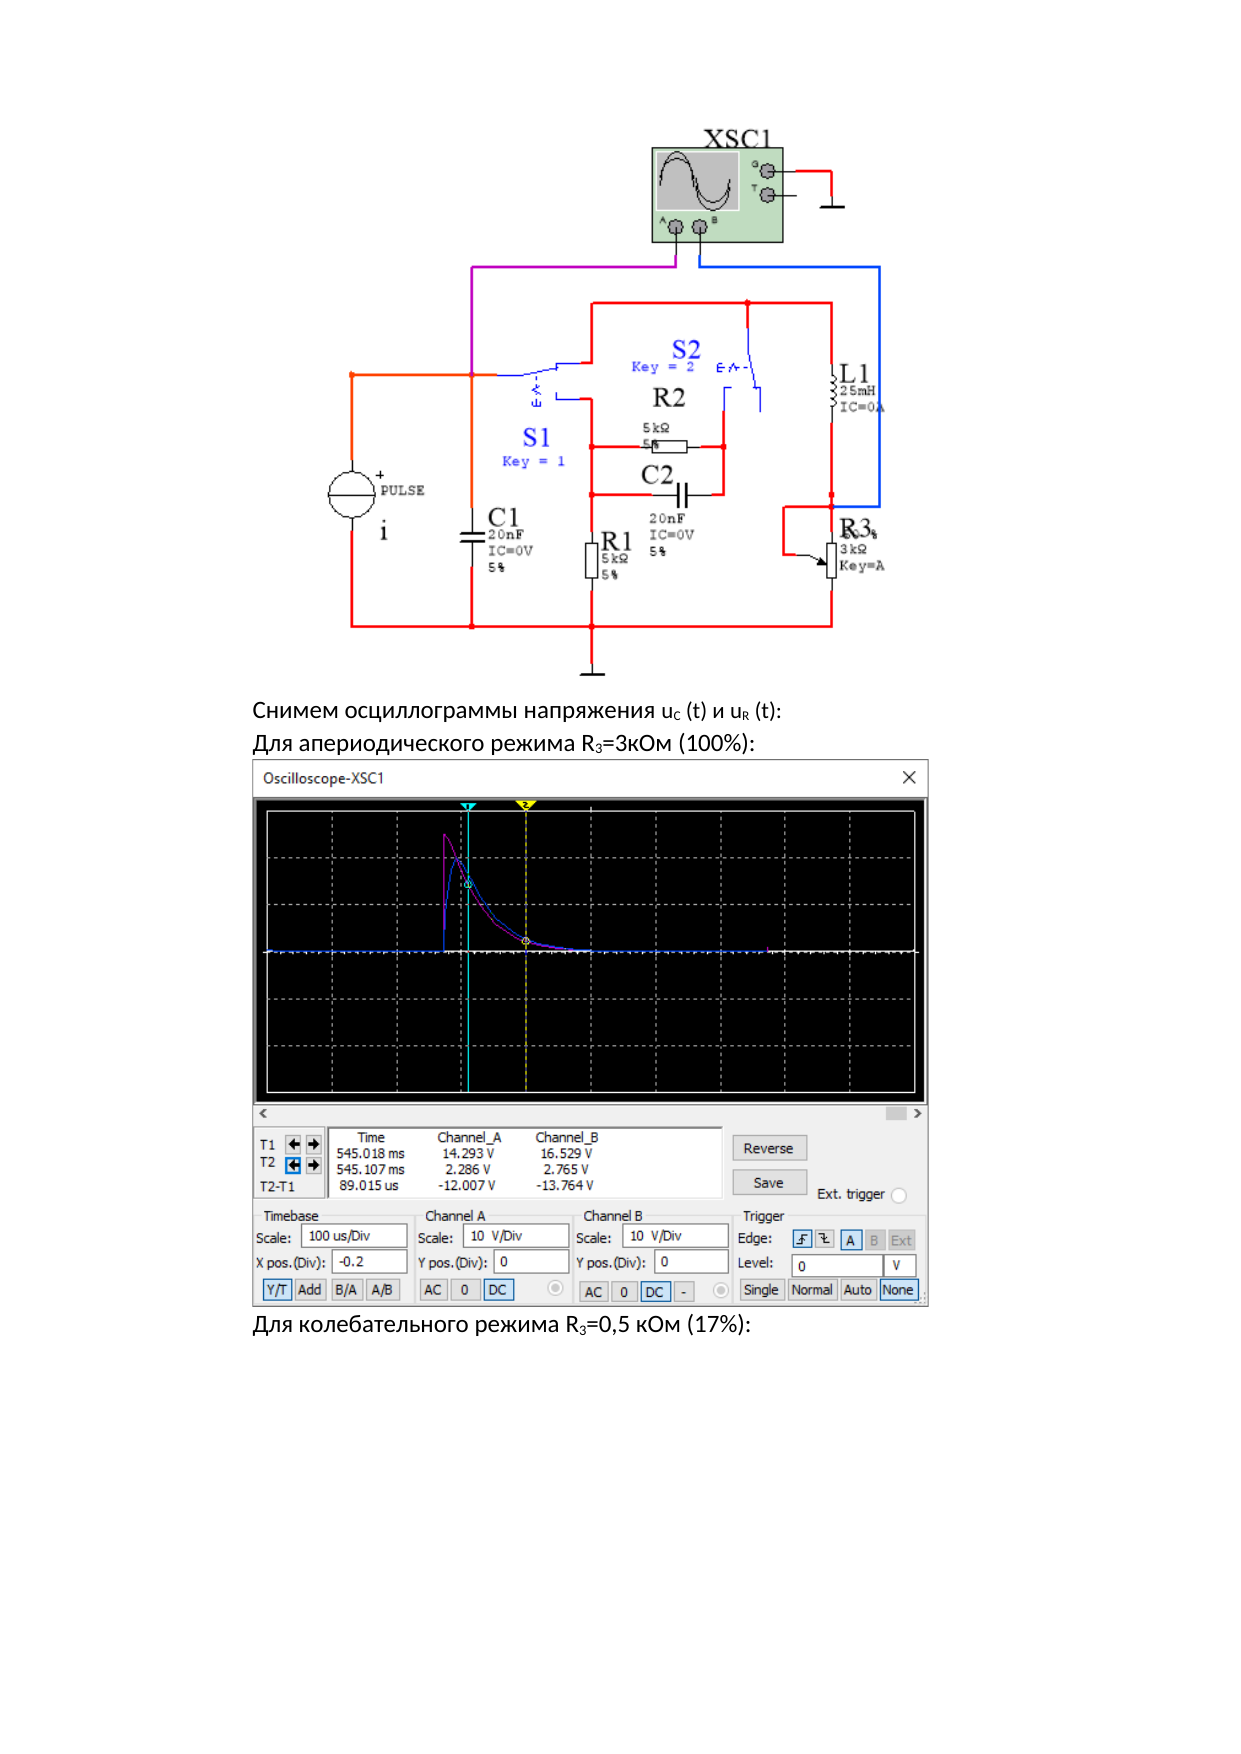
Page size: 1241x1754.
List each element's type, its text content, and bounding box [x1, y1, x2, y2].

picture [252, 759, 929, 1307]
picture [252, 118, 913, 692]
list Для апериодического режима R3=3кОм (100%): [252, 727, 1152, 757]
list Для колебательного режима R3=0,5 кОм (17%): [252, 1308, 1152, 1339]
list Снимем осциллограммы напряжения uC (t) и uR (t): [252, 694, 1152, 724]
